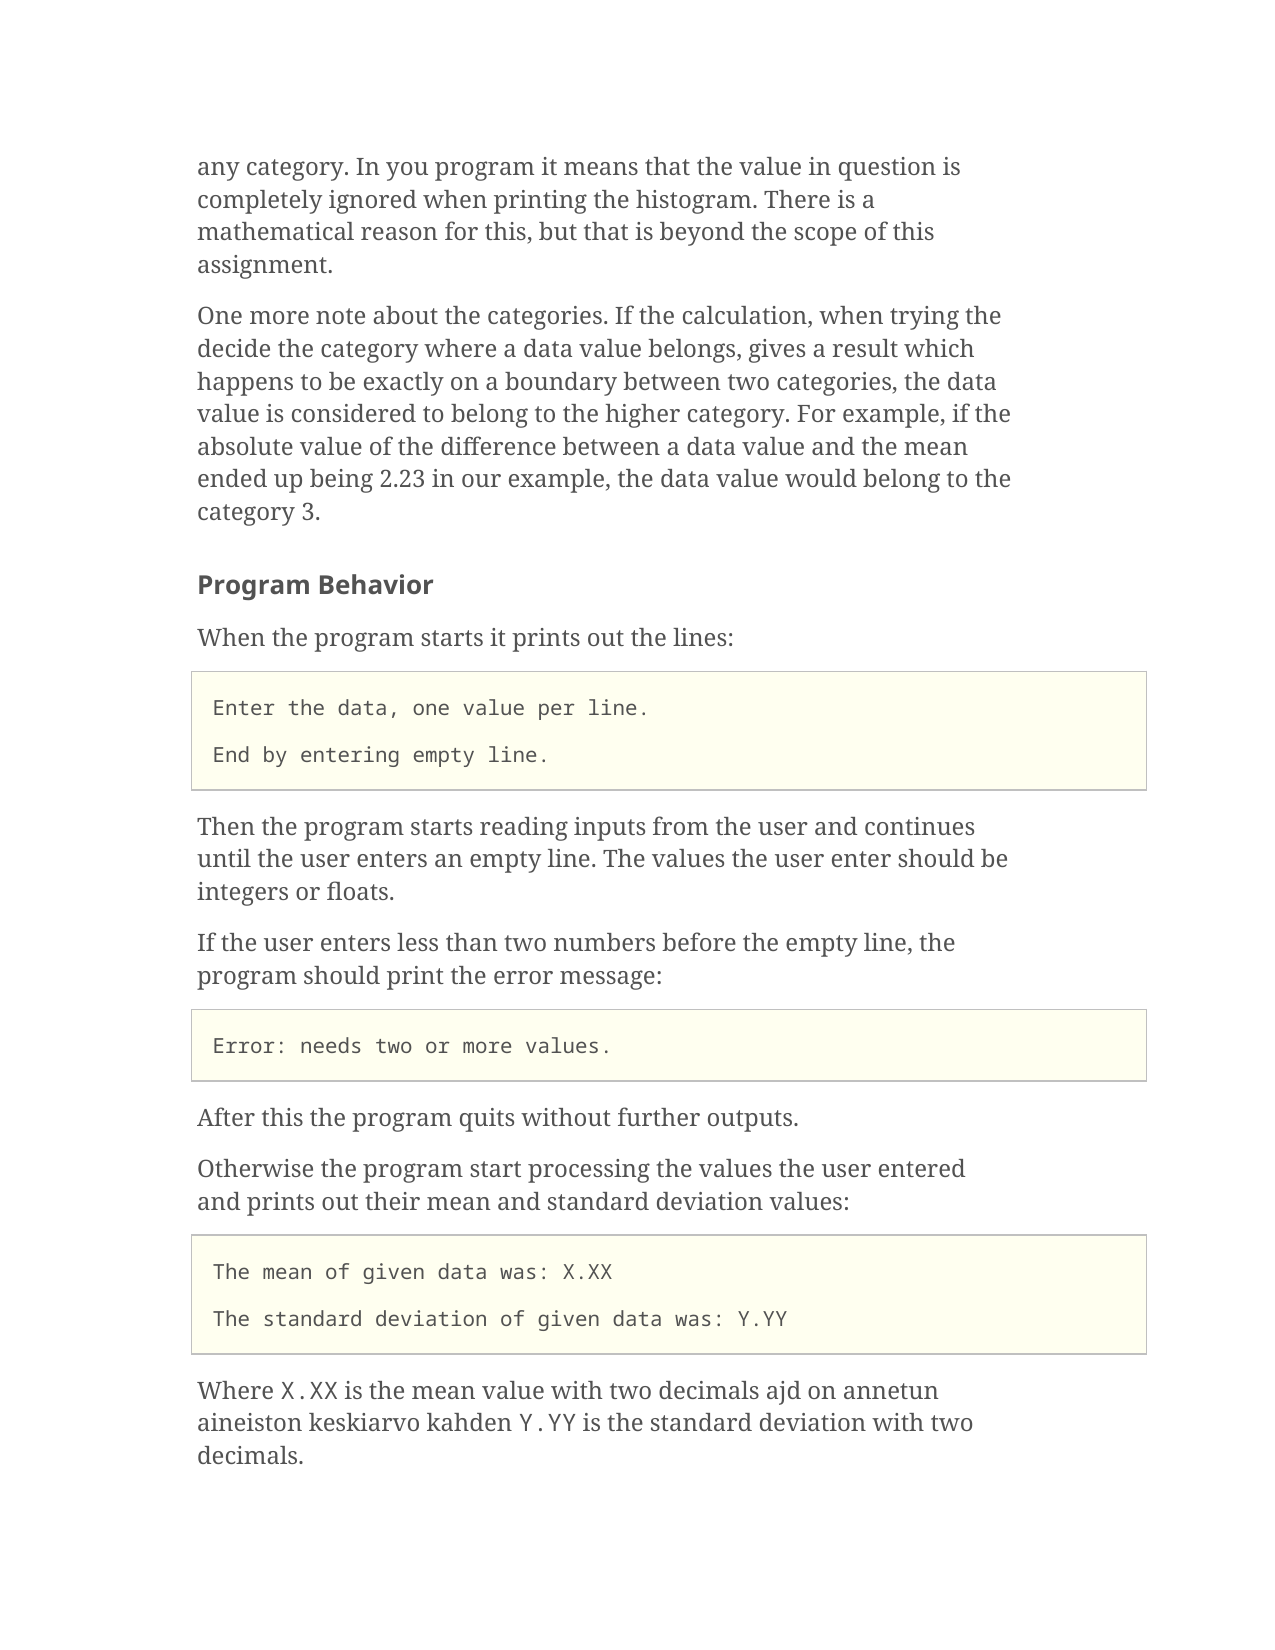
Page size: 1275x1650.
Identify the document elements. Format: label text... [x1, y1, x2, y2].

text The mean of given data was: X.XX [192, 1236, 1146, 1282]
text One more note about the categories. If the calculation, when trying the decide the category where a data value belongs, gives a result which happens to be exactly on a boundary between two categories, the data value is considered to belong to the higher category. For example, if the absolute value of the difference between a data value and the mean ended up being 2.23 in our example, the data value would belong to the category 3. [197, 299, 1016, 527]
text Enter the data, one value per line. [192, 672, 1146, 718]
text Where X.XX is the mean value with two decimals ajd on annetun aineiston keskiarvo kahden Y.YY is the standard deviation with two decimals. [197, 1373, 1016, 1471]
text Otherwise the program start processing the values the user entered and prints out their mean and standard deviation values: [197, 1152, 1016, 1217]
text Error: needs two or more values. [192, 1010, 1146, 1080]
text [197, 150, 1016, 280]
text The standard deviation of given data was: Y.YY [192, 1282, 1146, 1353]
text End by entering empty line. [192, 718, 1146, 789]
text After this the program quits without further outputs. [197, 1101, 1016, 1133]
text Program Behavior [197, 566, 1125, 602]
text If the user enters less than two numbers before the empty line, the program should print the error message: [197, 926, 1016, 991]
text When the program starts it prints out the lines: [197, 621, 1016, 653]
text Then the program starts reading inputs from the user and continues until the user enters an empty line. The values the user enter should be integers or floats. [197, 810, 1016, 907]
